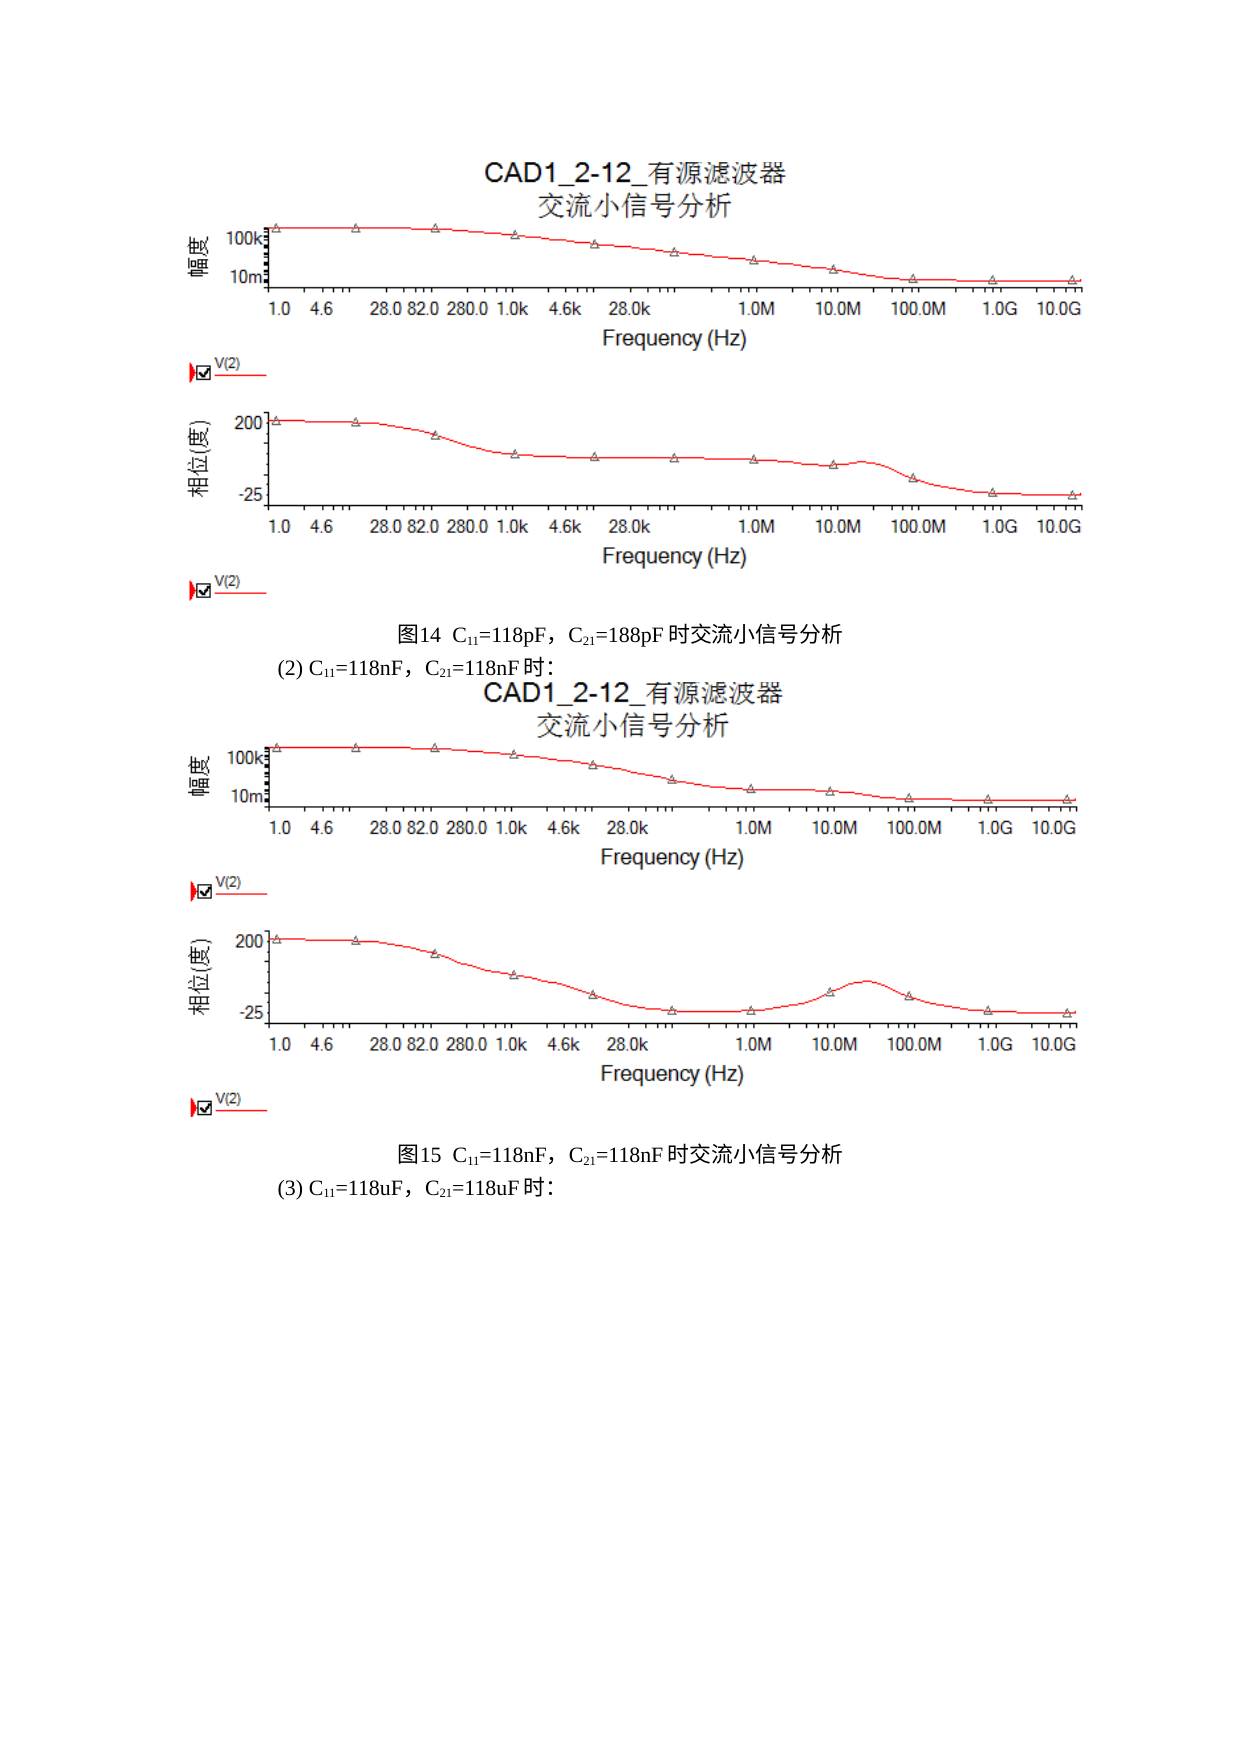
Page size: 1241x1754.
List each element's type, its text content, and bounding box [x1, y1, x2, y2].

picture [187, 162, 1084, 606]
text C11=118nF，C21=118nF时： [277, 649, 1053, 682]
picture [187, 682, 1079, 1117]
text C11=118uF，C21=118uF时： [277, 1169, 1053, 1202]
text C11=118nF，C21=118nF时交流小信号分析 [187, 1137, 1053, 1169]
text C11=118pF，C21=188pF时交流小信号分析 [187, 617, 1053, 649]
